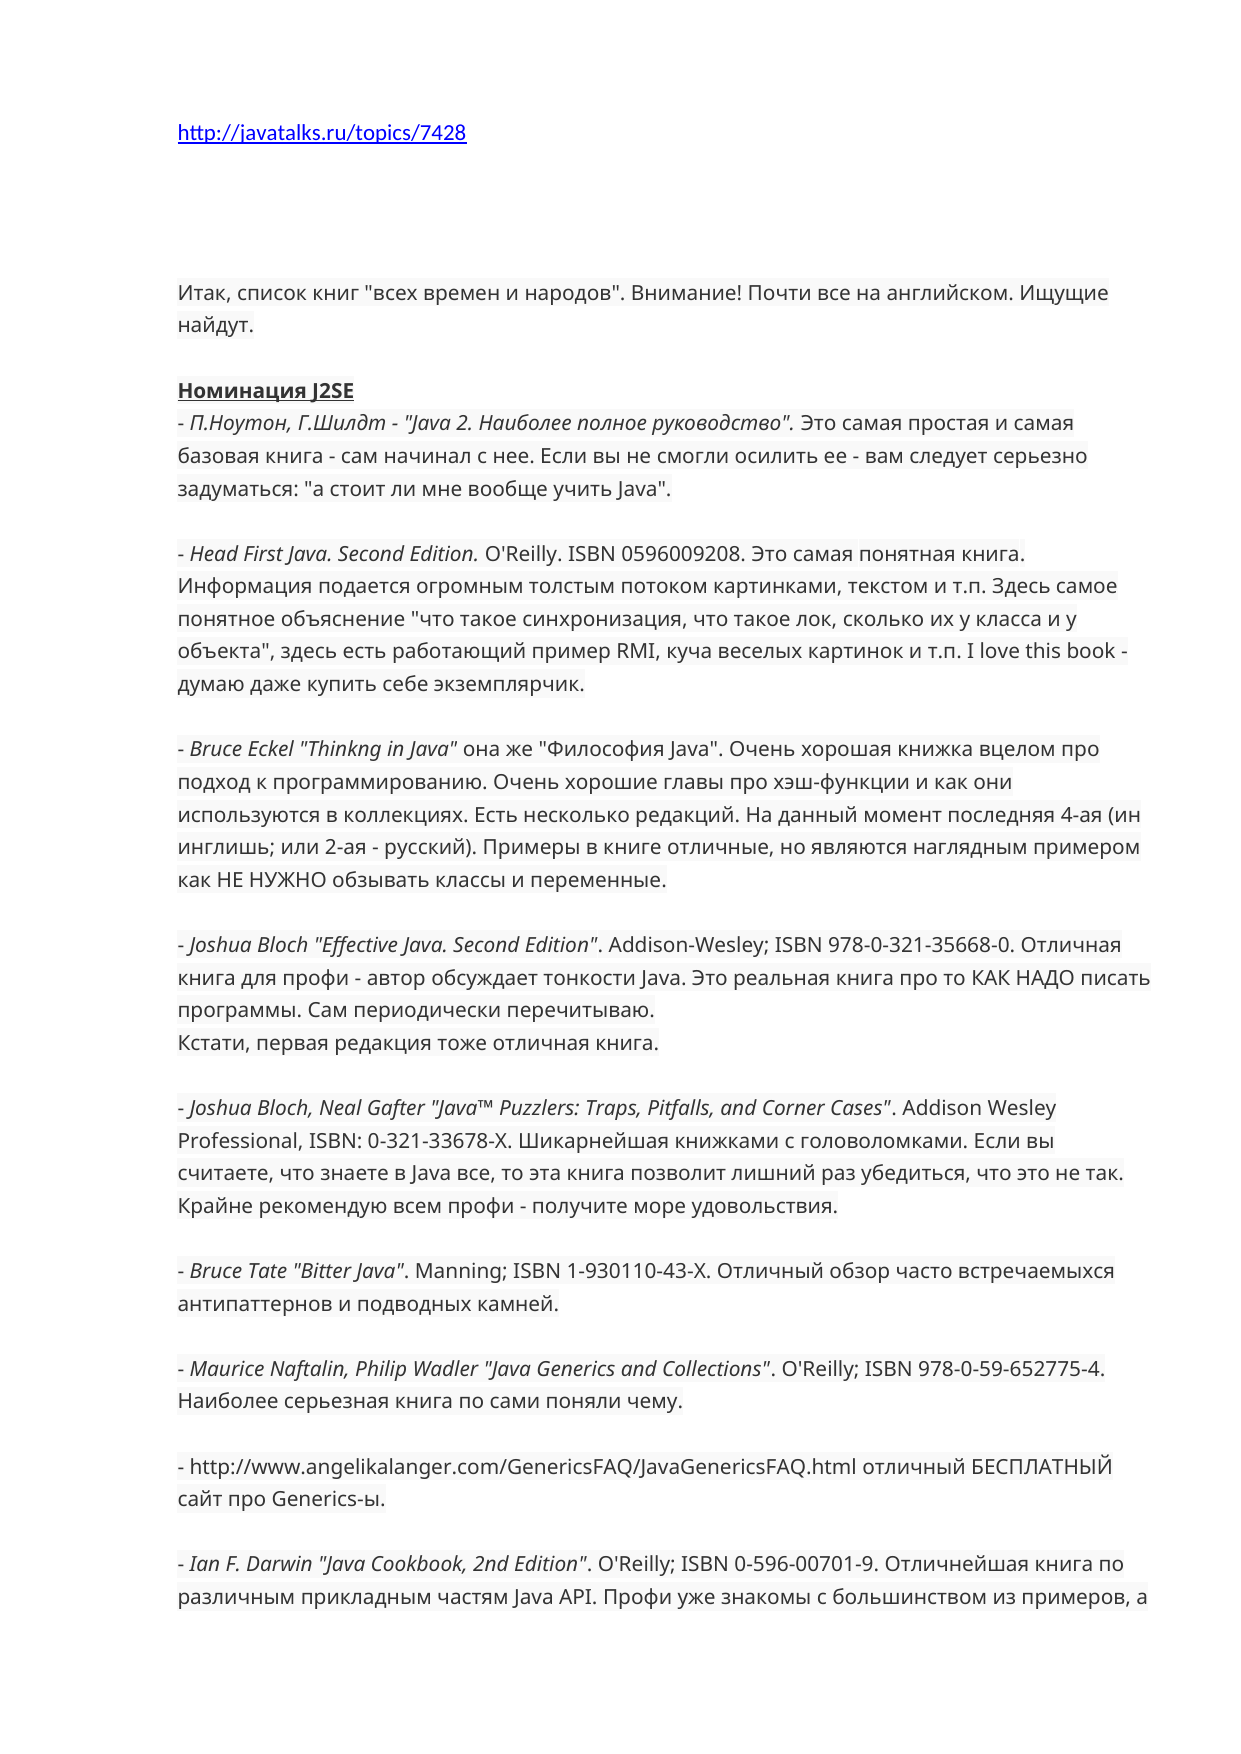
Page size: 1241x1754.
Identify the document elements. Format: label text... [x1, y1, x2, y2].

text http://javatalks.ru/topics/7428 [177, 118, 1152, 146]
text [177, 278, 1152, 1611]
